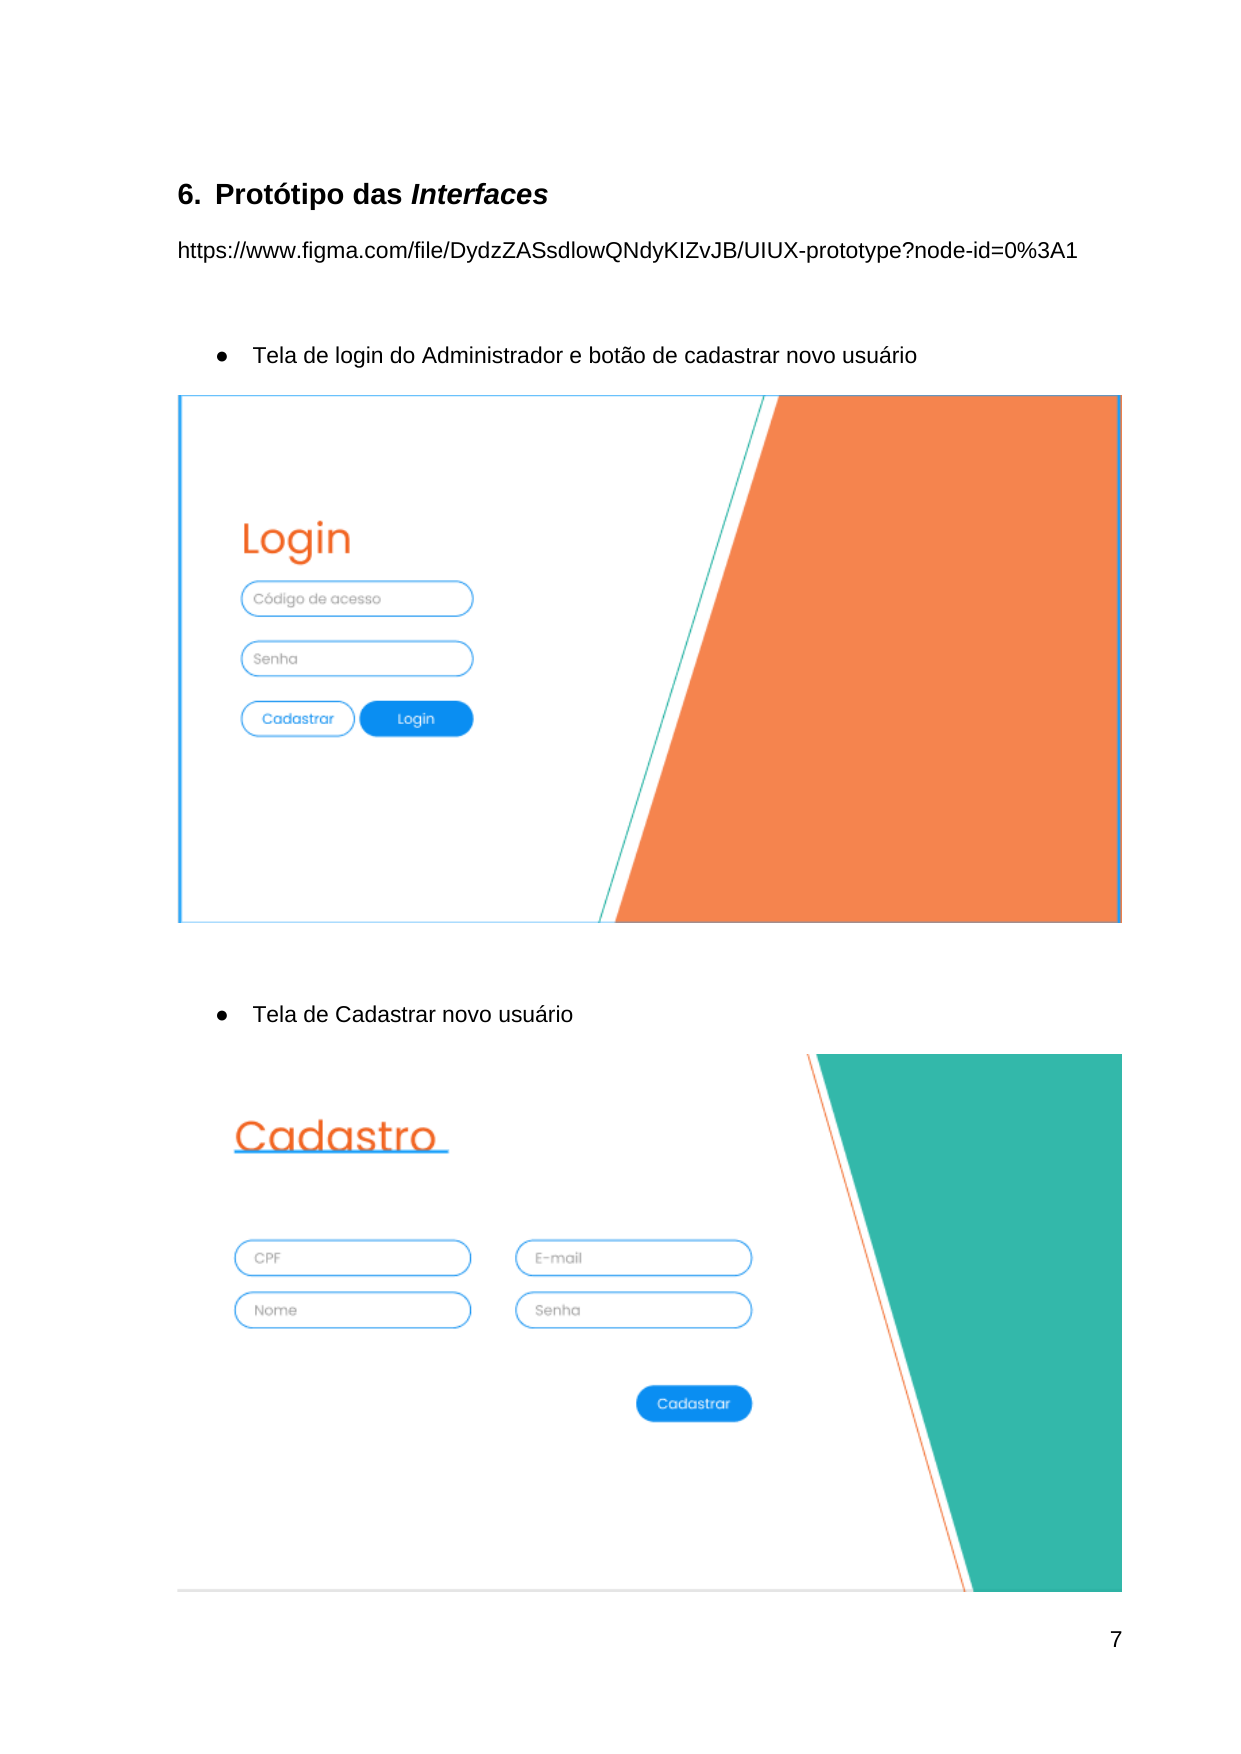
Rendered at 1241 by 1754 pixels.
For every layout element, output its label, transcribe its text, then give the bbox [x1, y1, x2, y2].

text https://www.figma.com/file/DydzZASsdlowQNdyKIZvJB/UIUX-prototype?node-id=0%3A1 [177, 237, 1122, 263]
subtitle Protótipo das Interfaces [177, 177, 1122, 211]
list Tela de Cadastrar novo usuário [215, 1001, 1122, 1028]
picture [177, 1054, 1122, 1592]
picture [177, 395, 1122, 923]
list Tela de login do Administrador e botão de cadastrar novo usuário [215, 342, 1122, 369]
